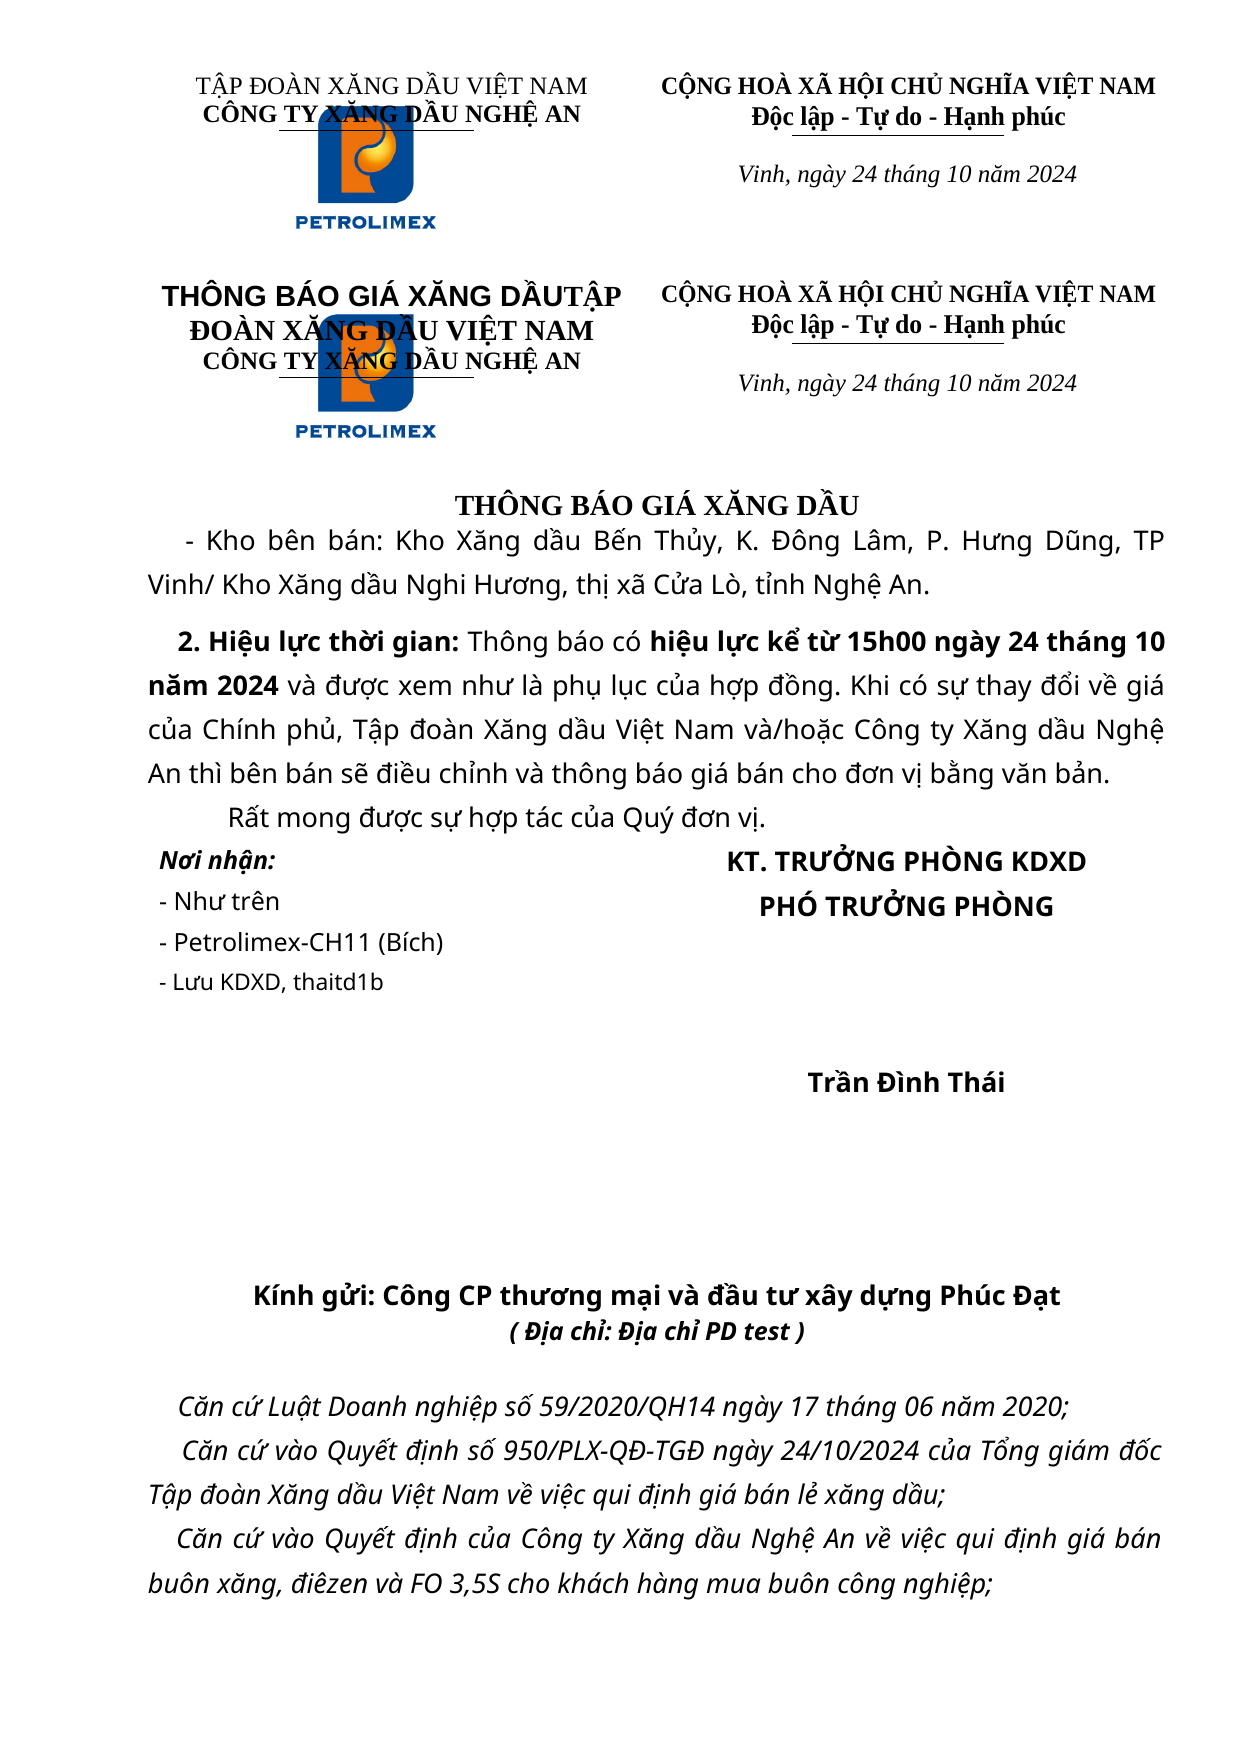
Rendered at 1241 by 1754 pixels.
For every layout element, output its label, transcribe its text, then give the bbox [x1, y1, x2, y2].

table_header Nơi nhận: - Như trên - Petrolimex-CH11 (Bích) - Lưu KDXD, thaitd1b [148, 843, 653, 1106]
text Kính gửi: Công CP thương mại và đầu tư xây dựng Phúc Đạt [148, 1277, 1166, 1314]
text Căn cứ vào Quyết định số 950/PLX-QĐ-TGĐ ngày 24/10/2024 của Tổng giám đốc Tập đoàn Xăng dầu Việt Nam về việc qui định giá bán lẻ xăng dầu; [148, 1432, 1166, 1513]
picture [279, 131, 449, 246]
picture [279, 296, 449, 377]
table_header KT. TRƯỞNG PHÒNG KDXD PHÓ TRƯỞNG PHÒNG Trần Đình Thái [654, 843, 1159, 1106]
text Căn cứ Luật Doanh nghiệp số 59/2020/QH14 ngày 17 tháng 06 năm 2020; [148, 1387, 1166, 1424]
picture [385, 88, 394, 93]
text - Kho bên bán: Kho Xăng dầu Bến Thủy, K. Đông Lâm, P. Hưng Dũng, TP Vinh/ Kho Xăng dầu Nghi Hương, thị xã Cửa Lò, tỉnh Nghệ An. [148, 521, 1166, 602]
text ( Địa chỉ: Địa chỉ PD test ) [148, 1314, 1166, 1348]
text Căn cứ vào Quyết định của Công ty Xăng dầu Nghệ An về việc qui định giá bán buôn xăng, điêzen và FO 3,5S cho khách hàng mua buôn công nghiệp; [148, 1520, 1166, 1601]
text 2. Hiệu lực thời gian: Thông báo có hiệu lực kể từ 15h00 ngày 24 tháng 10 năm 2024 và được xem như là phụ lục của hợp đồng. Khi có sự thay đổi về giá của Chính phủ, Tập đoàn Xăng dầu Việt Nam và/hoặc Công ty Xăng dầu Nghệ An thì bên bán sẽ điều chỉnh và thông báo giá bán cho đơn vị bằng văn bản. [148, 622, 1166, 791]
picture [410, 88, 419, 93]
picture [322, 296, 334, 303]
picture [281, 297, 290, 303]
picture [340, 88, 349, 93]
picture [279, 88, 449, 130]
picture [353, 296, 365, 303]
picture [279, 378, 449, 455]
text Rất mong được sự hợp tác của Quý đơn vị. [148, 799, 1166, 836]
